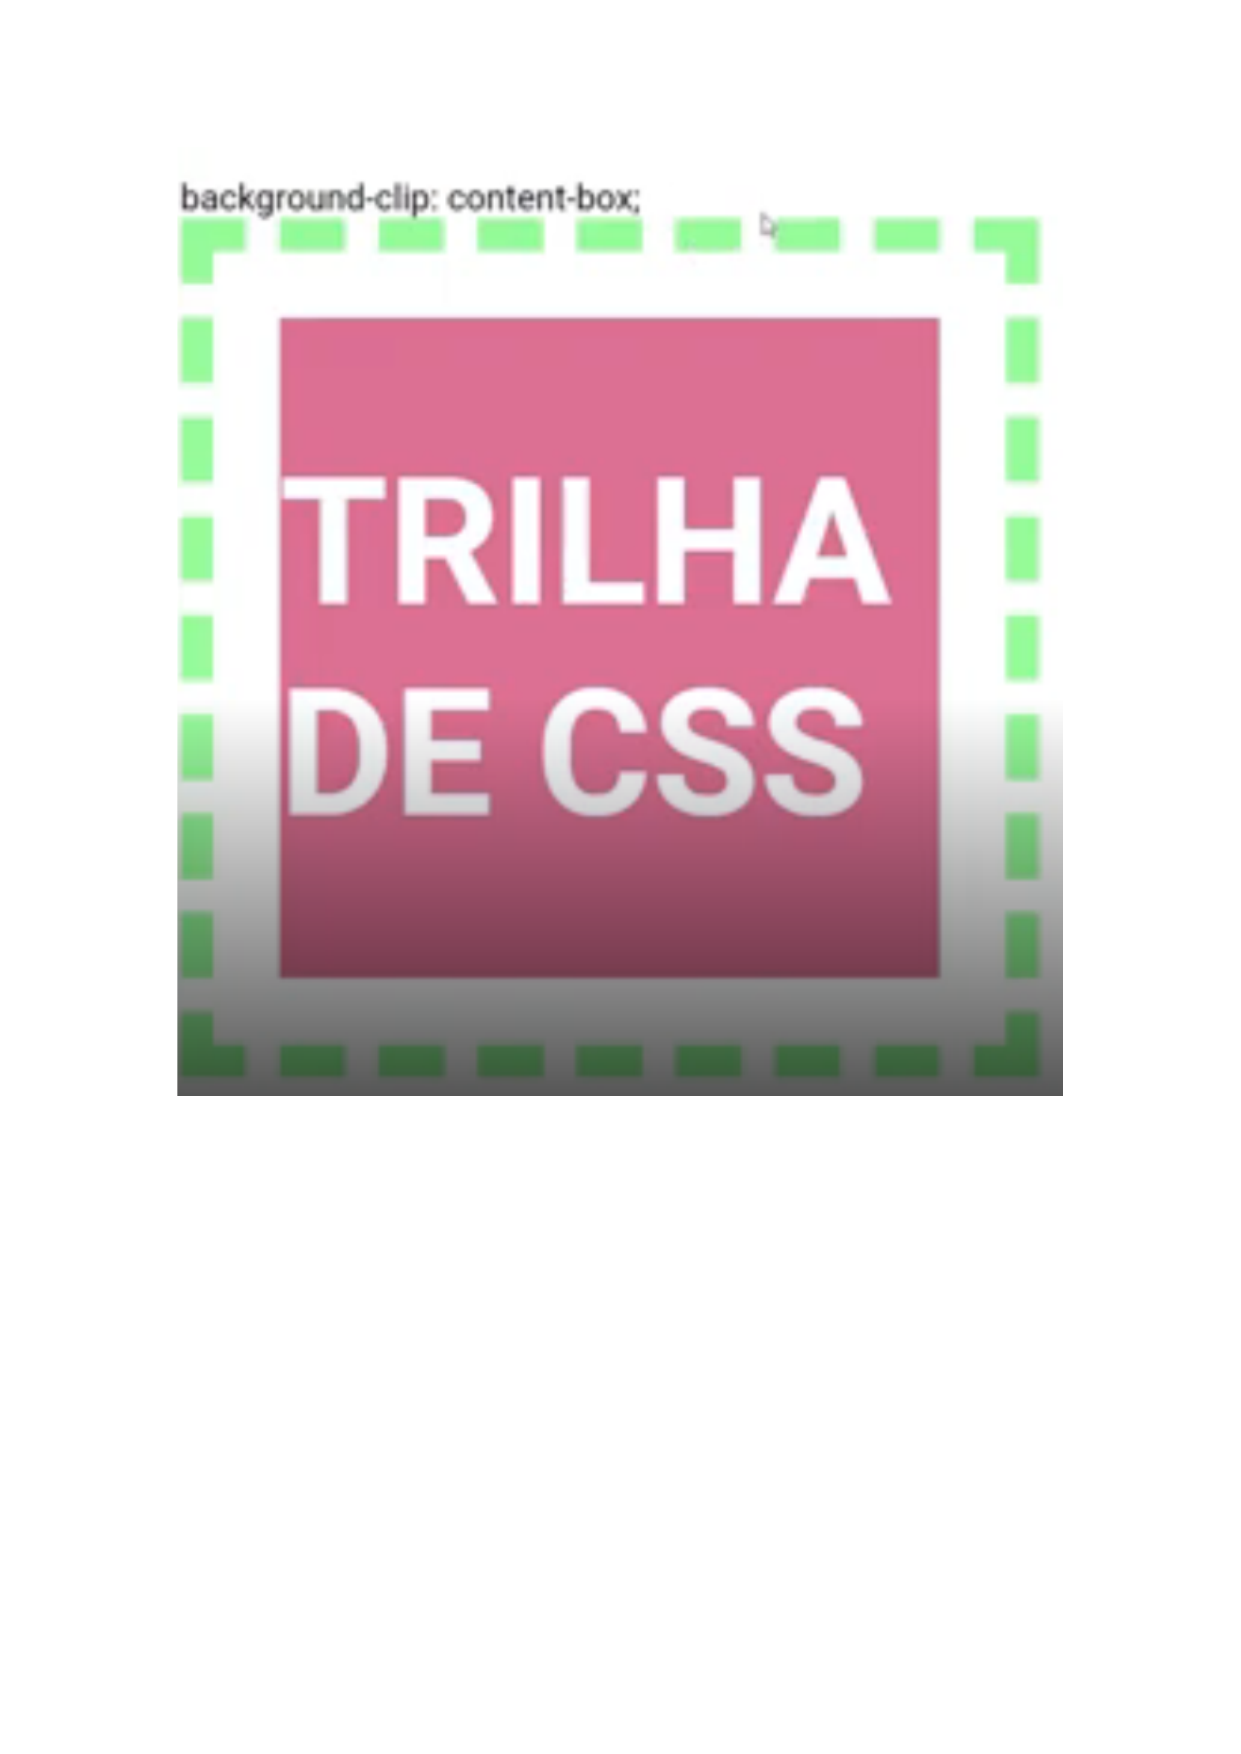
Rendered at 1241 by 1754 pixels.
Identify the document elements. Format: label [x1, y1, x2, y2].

picture [177, 147, 1063, 1096]
